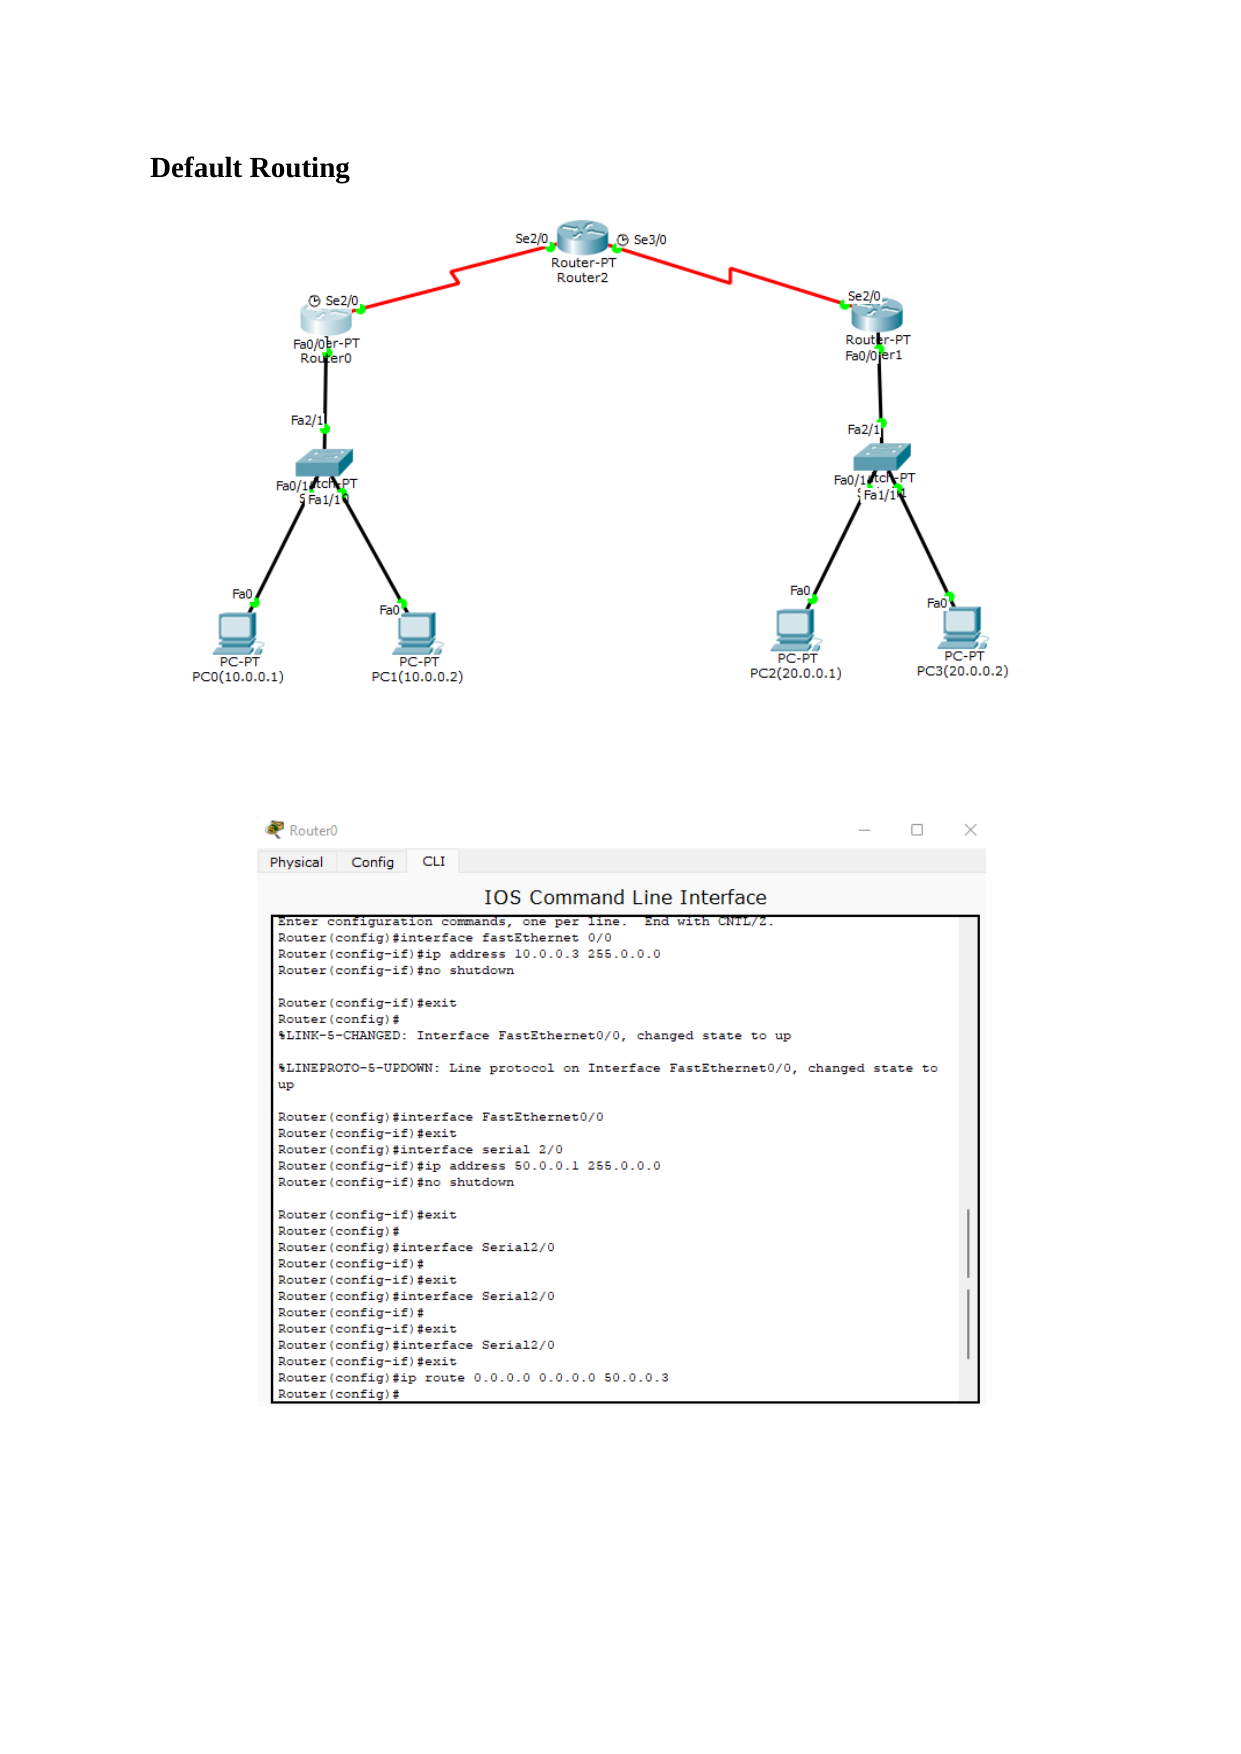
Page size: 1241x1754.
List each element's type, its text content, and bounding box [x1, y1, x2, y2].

text Default Routing [150, 150, 1090, 183]
picture [257, 817, 987, 1406]
picture [176, 204, 1040, 717]
